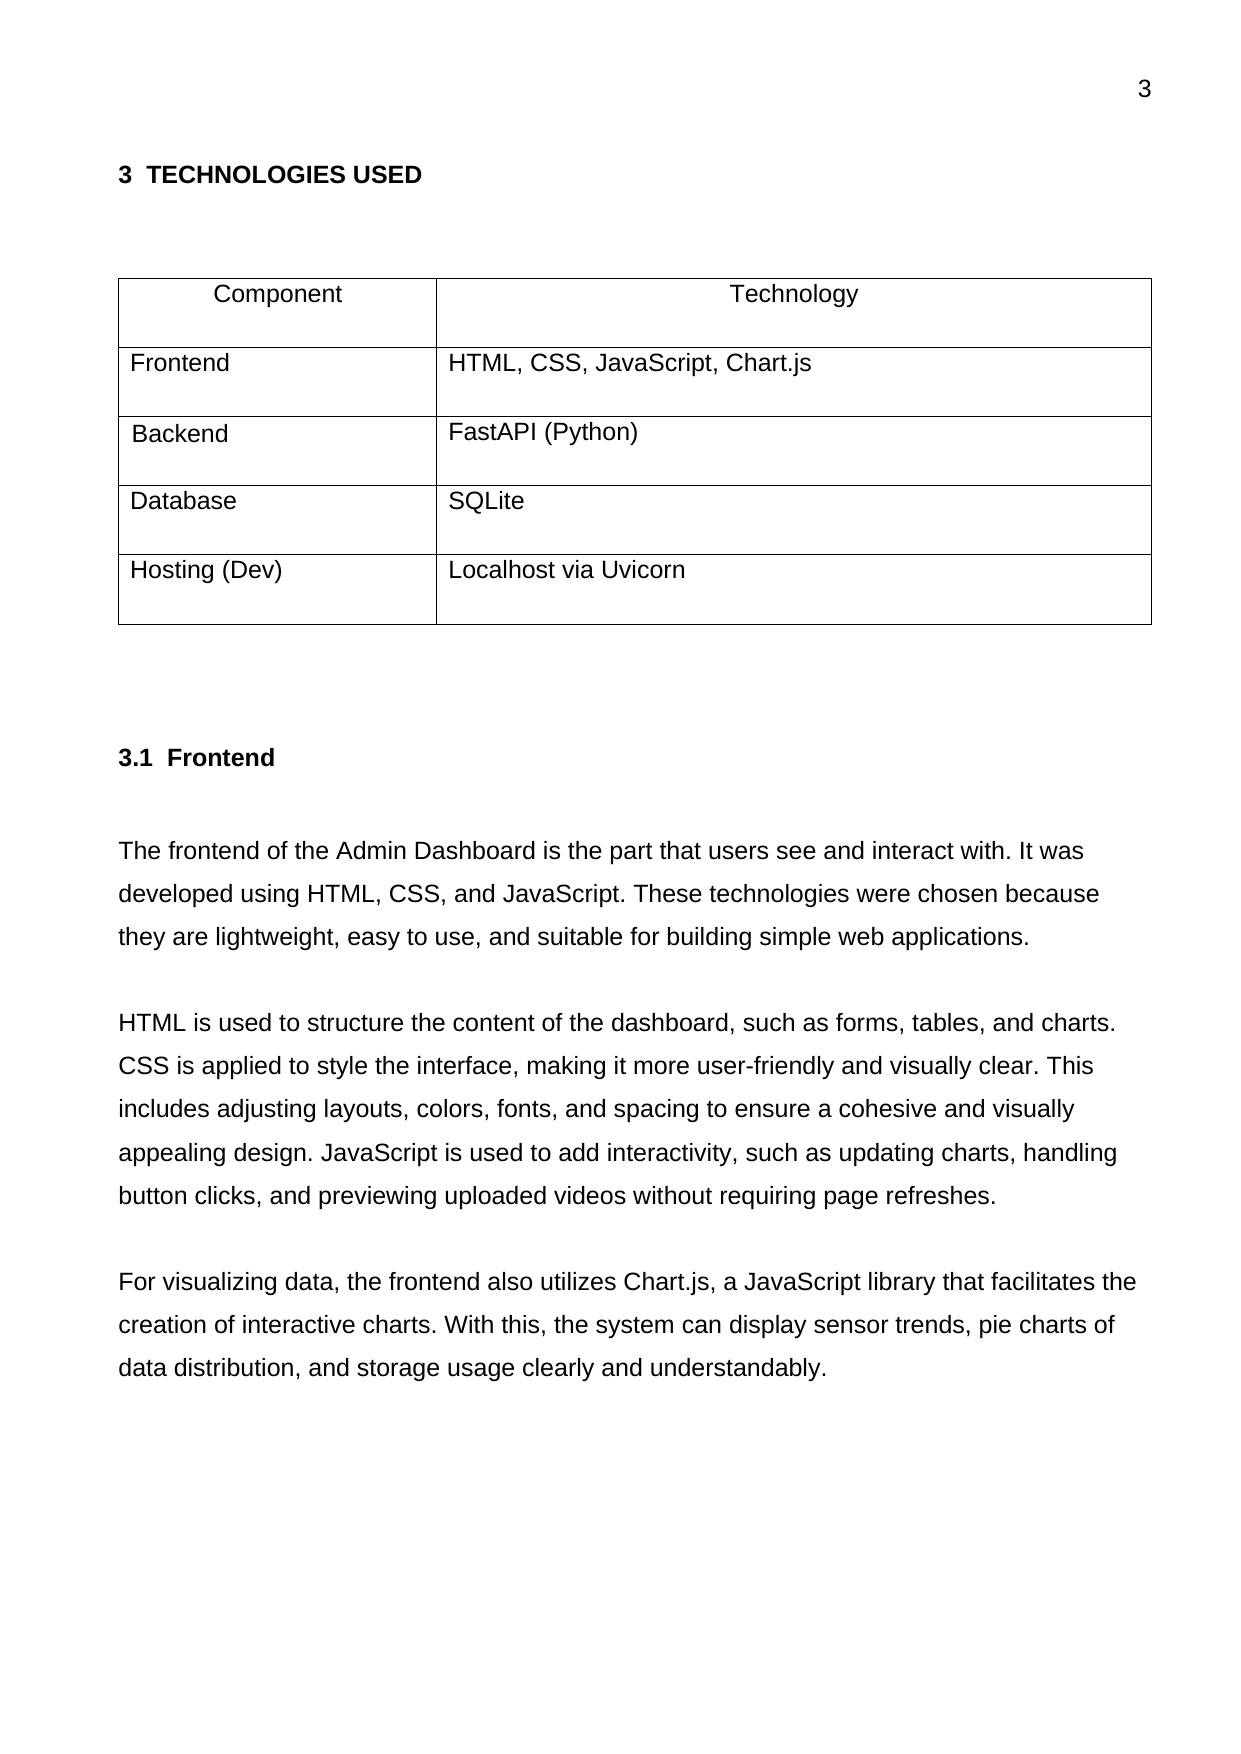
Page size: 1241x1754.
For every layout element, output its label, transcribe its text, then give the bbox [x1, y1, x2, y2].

table_cell Frontend [119, 348, 436, 416]
table_cell Hosting (Dev) [119, 555, 436, 623]
table_cell Localhost via Uvicorn [437, 555, 1151, 623]
subtitle Technologies Used [118, 160, 1152, 189]
text HTML is used to structure the content of the dashboard, such as forms, tables, and charts. [118, 1008, 1152, 1037]
subtitle Frontend [118, 743, 1152, 771]
table_cell FastAPI (Python) [437, 417, 1151, 485]
table_cell [119, 417, 436, 485]
table_cell Database [119, 486, 436, 554]
text For visualizing data, the frontend also utilizes Chart.js, a JavaScript library that facilitates the creation of interactive charts. With this, the system can display sensor trends, pie charts of data distribution, and storage usage clearly and understandably. [118, 1267, 1152, 1382]
table_header Component [119, 279, 436, 347]
table_header Technology [437, 279, 1151, 347]
text CSS is applied to style the interface, making it more user-friendly and visually clear. This includes adjusting layouts, colors, fonts, and spacing to ensure a cohesive and visually appealing design. JavaScript is used to add interactivity, such as updating charts, handling button clicks, and previewing uploaded videos without requiring page refreshes. [118, 1051, 1152, 1209]
text The frontend of the Admin Dashboard is the part that users see and interact with. It was developed using HTML, CSS, and JavaScript. These technologies were chosen because they are lightweight, easy to use, and suitable for building simple web applications. [118, 836, 1152, 951]
table_cell HTML, CSS, JavaScript, Chart.js [437, 348, 1151, 416]
table_cell SQLite [437, 486, 1151, 554]
